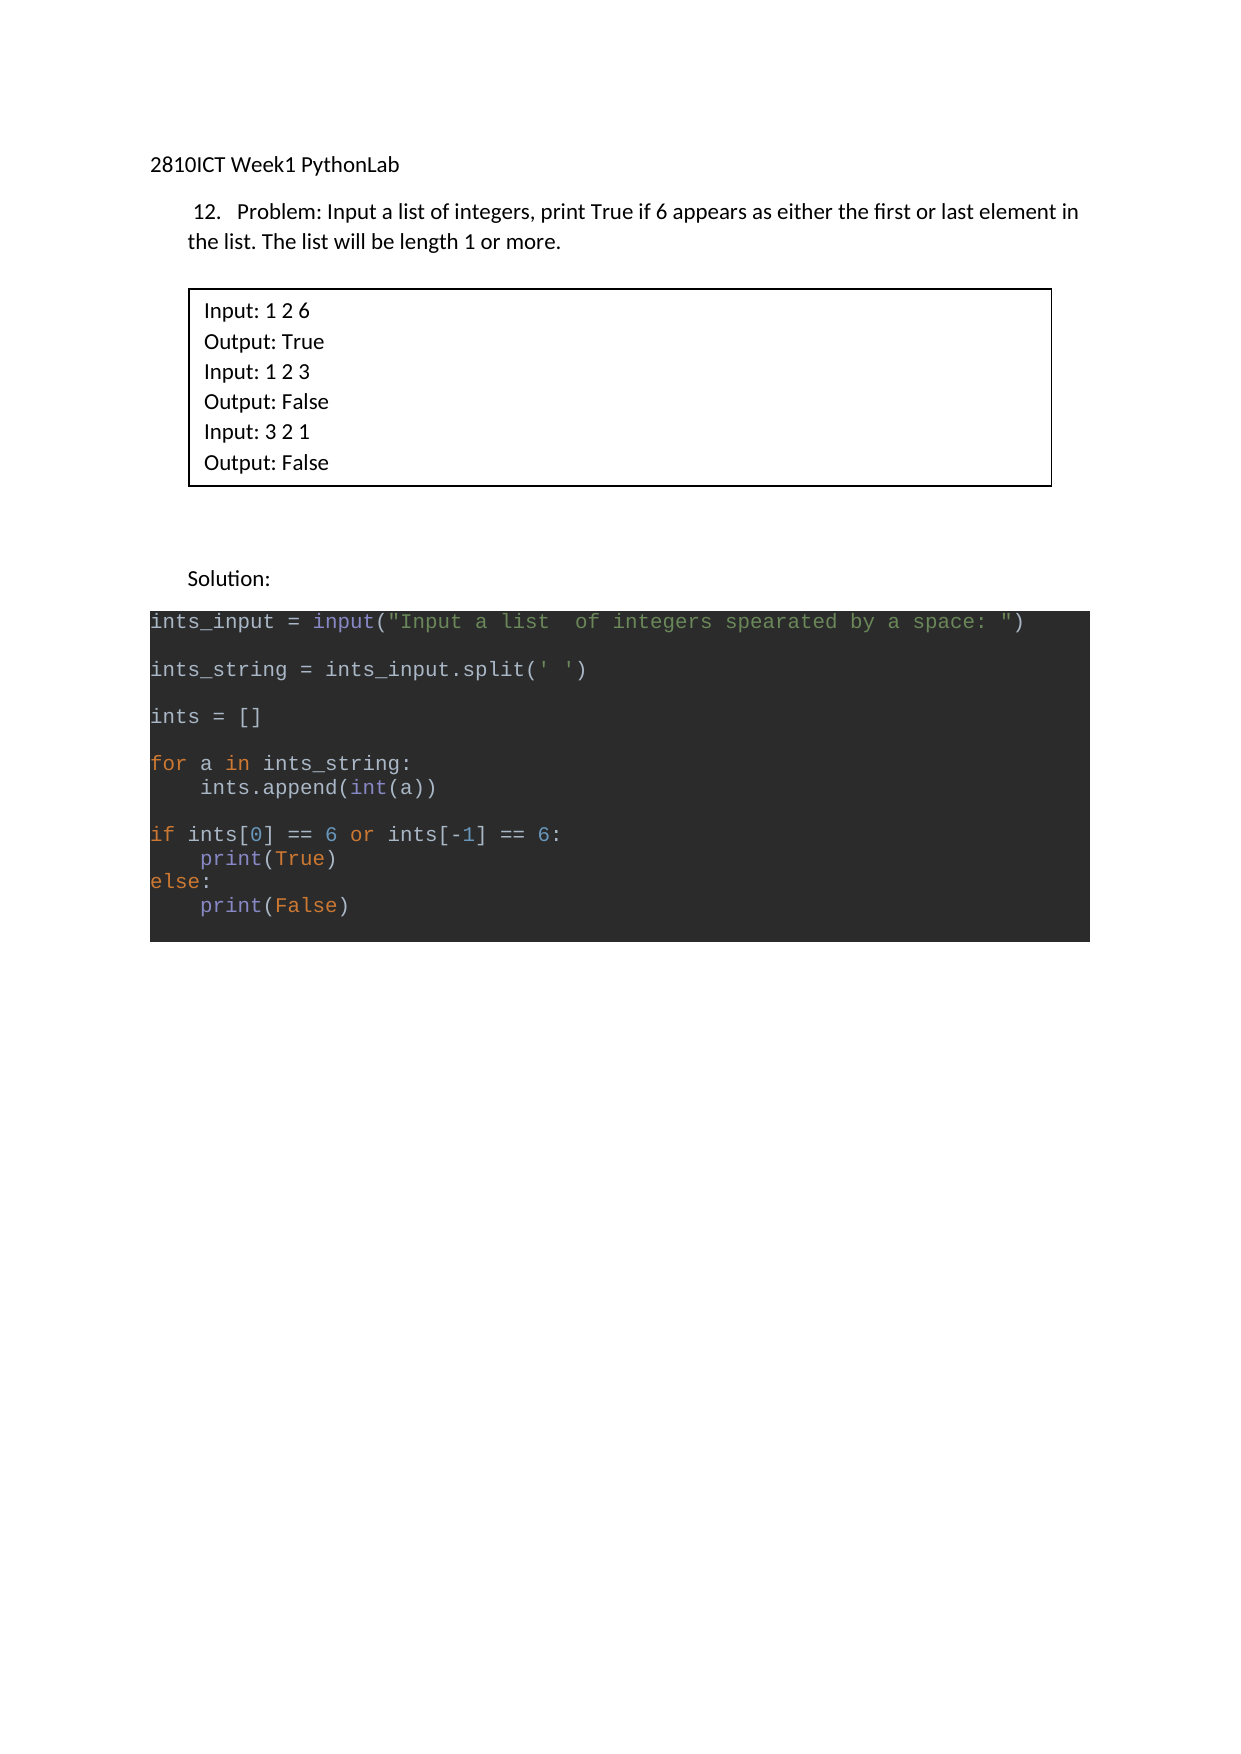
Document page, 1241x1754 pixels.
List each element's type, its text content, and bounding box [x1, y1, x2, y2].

text 2810ICT Week1 PythonLab [150, 150, 1090, 178]
text ints_input = input("Input a list of integers spearated by a space: ") ints_string = ints_input.split(' ') ints = [] for a in ints_string: ints.append(int(a)) if ints[0] == 6 or ints[-1] == 6: print(True) else: print(False) [150, 611, 1090, 919]
text Solution: [187, 564, 1090, 593]
text 12. Problem: Input a list of integers, print True if 6 appears as either the first or last element in the list. The list will be length 1 or more. [187, 197, 1090, 255]
